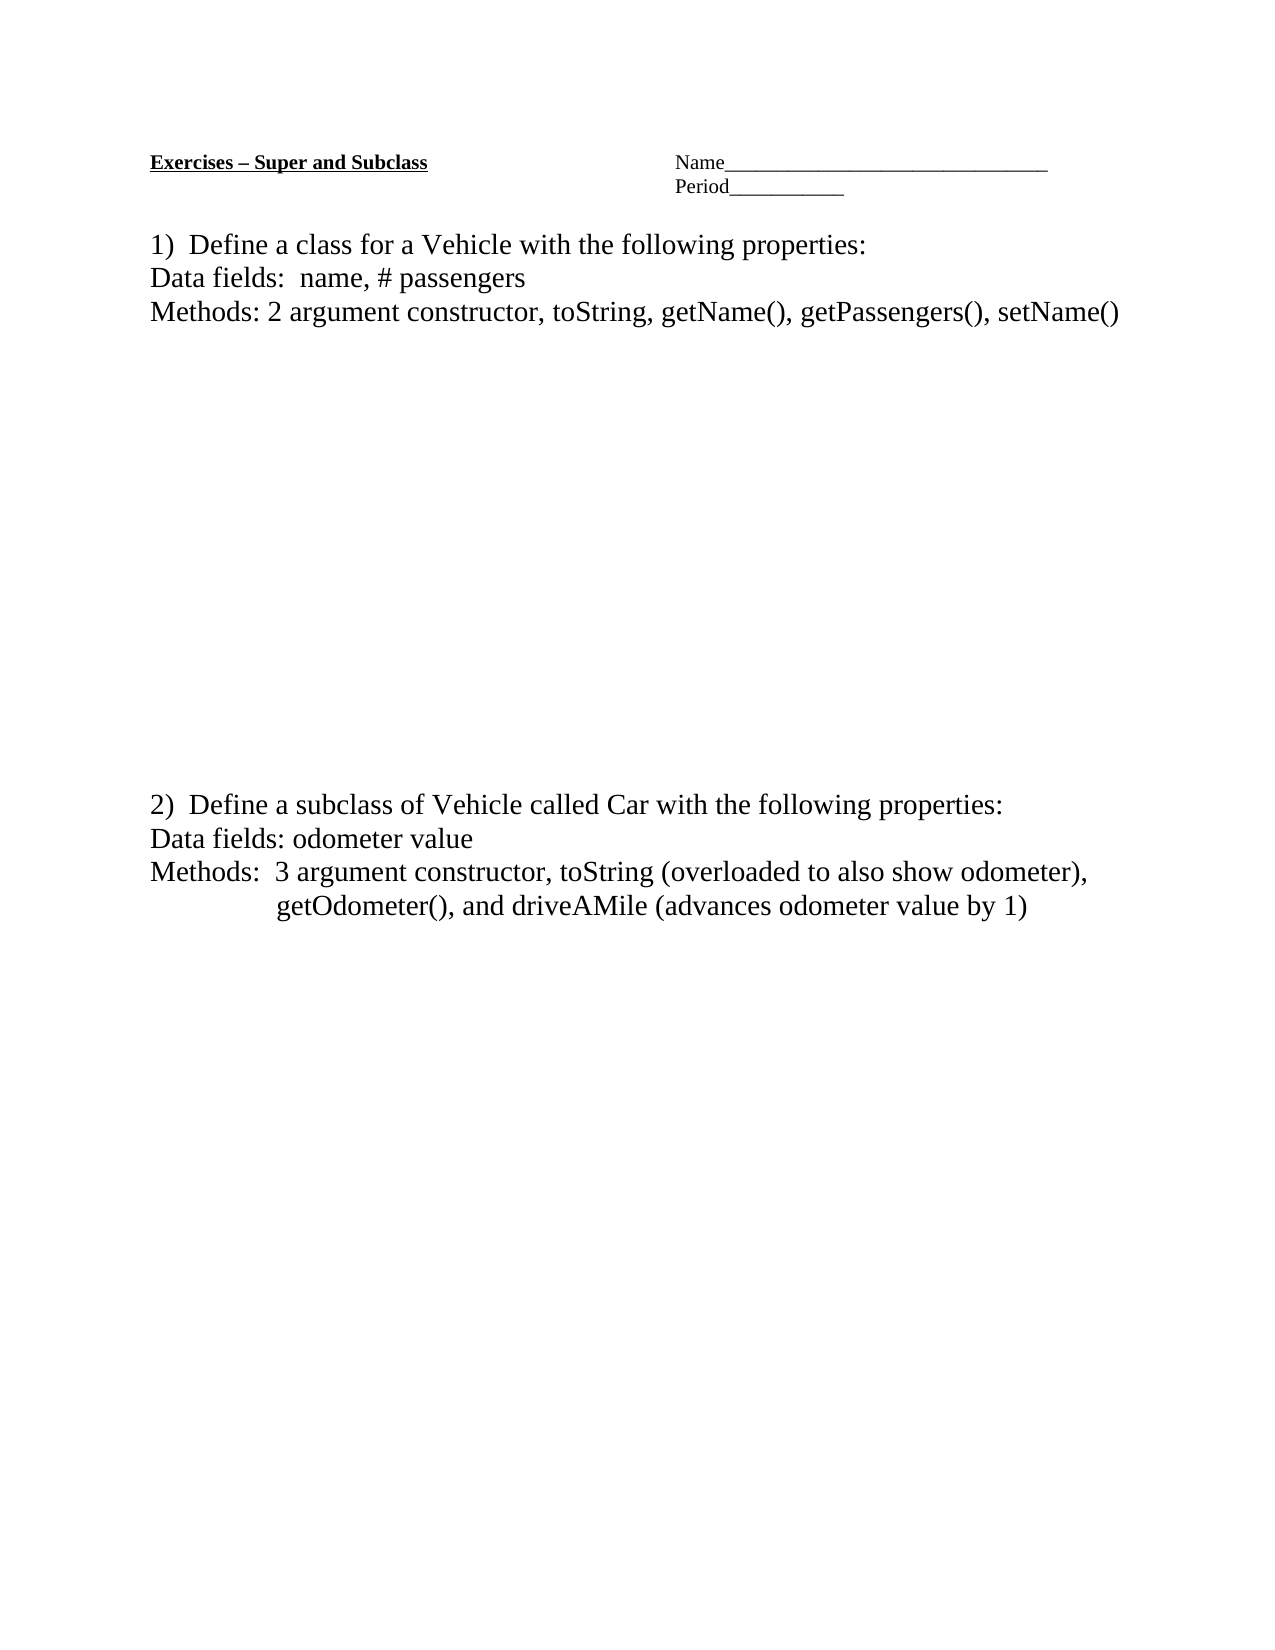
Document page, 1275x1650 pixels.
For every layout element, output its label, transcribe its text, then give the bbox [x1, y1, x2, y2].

text Period___________ [150, 174, 1125, 198]
text Exercises – Super and Subclass Name_______________________________ [150, 150, 1125, 174]
text getOdometer(), and driveAMile (advances odometer value by 1)3) Describe a logical class definition and multiple subclass structure of your own design. A super class will have a subclass, which in turn will also have a subclass of its own. You do not need to write the code. Only describe the following: [150, 888, 1125, 922]
text Data fields: name, # passengers [150, 260, 1125, 294]
text Data fields: odometer value [150, 821, 1125, 854]
text 2) Define a subclass of Vehicle called Car with the following properties: [150, 787, 1125, 821]
text Methods: 2 argument constructor, toString, getName(), getPassengers(), setName() [150, 294, 1125, 327]
text 1) Define a class for a Vehicle with the following properties: [150, 227, 1125, 260]
text Methods: 3 argument constructor, toString (overloaded to also show odometer), [150, 854, 1125, 888]
